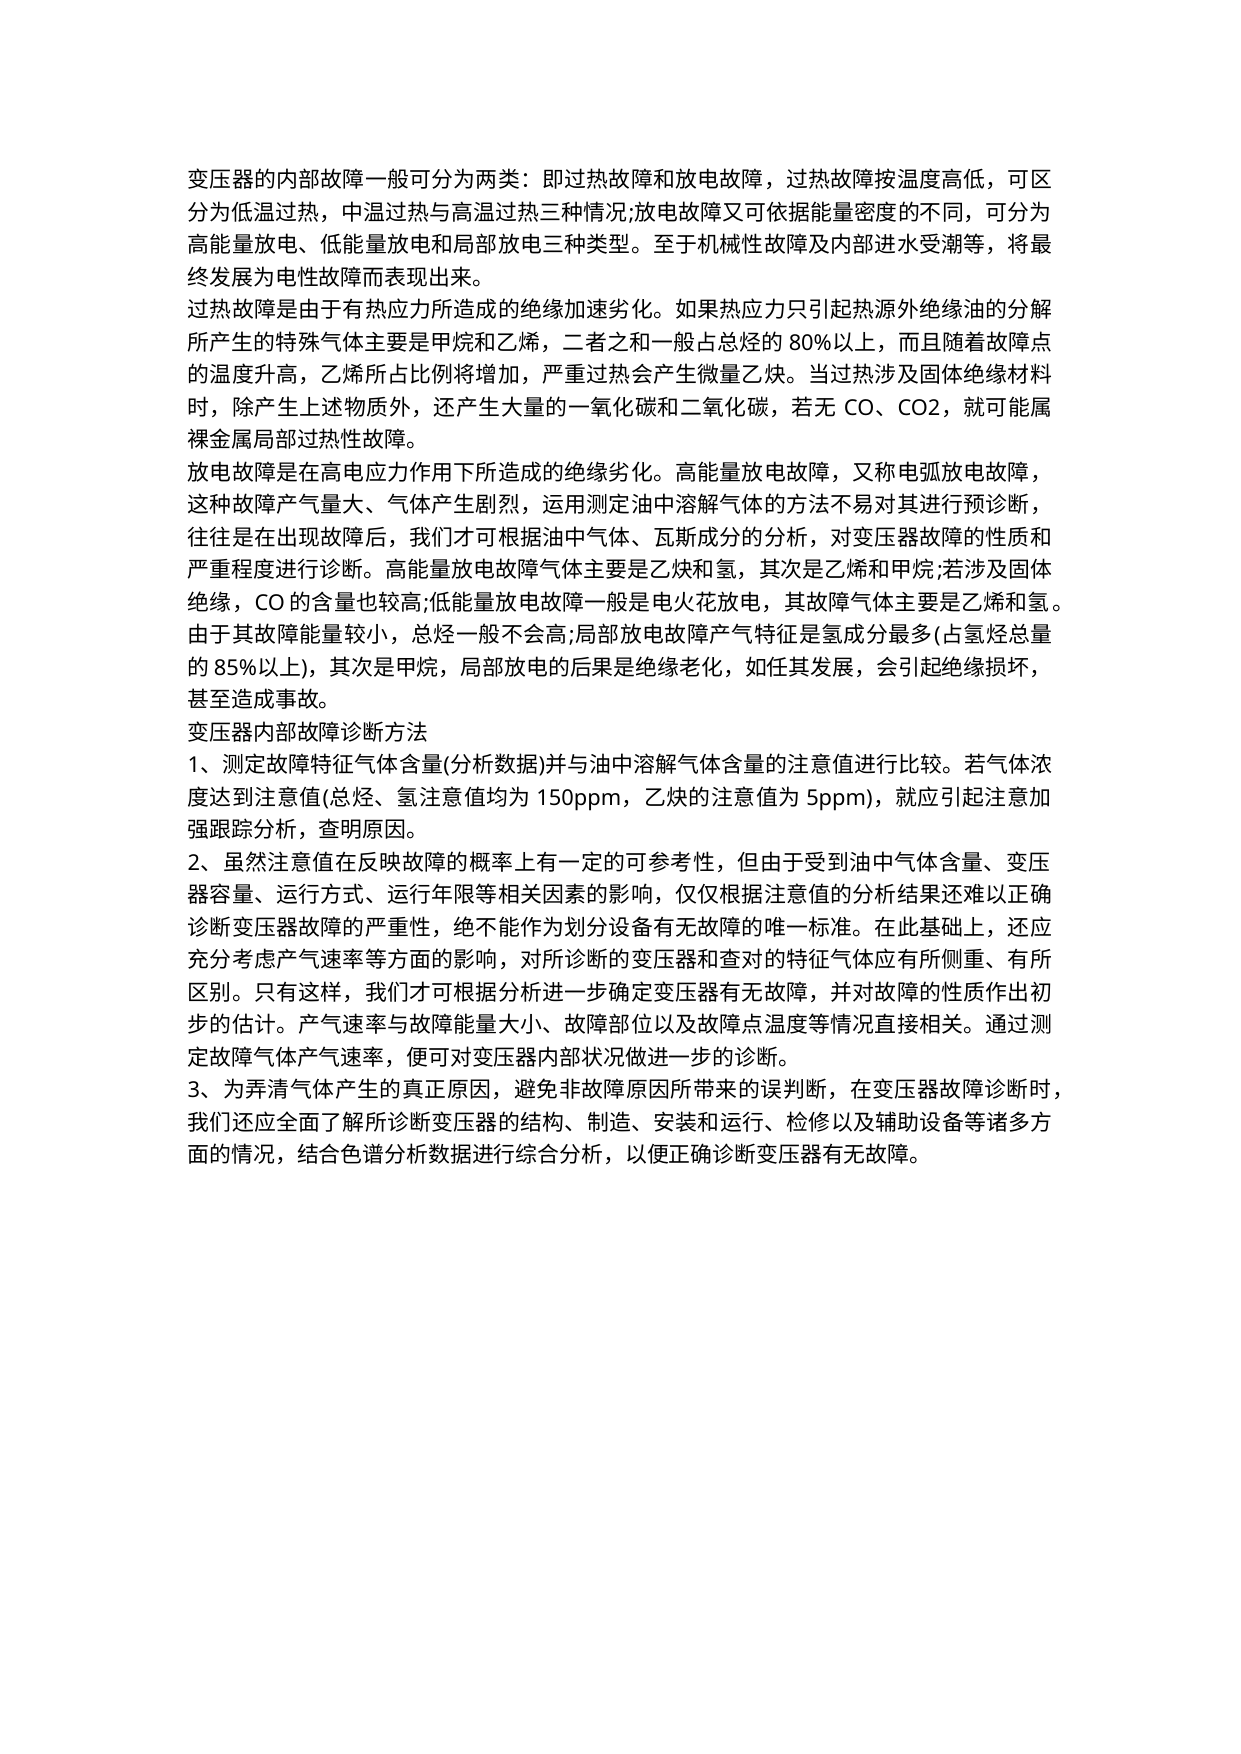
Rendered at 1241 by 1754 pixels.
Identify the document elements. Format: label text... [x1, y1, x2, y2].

text 1、测定故障特征气体含量(分析数据)并与油中溶解气体含量的注意值进行比较。若气体浓度达到注意值(总烃、氢注意值均为150ppm，乙炔的注意值为5ppm)，就应引起注意加强跟踪分析，查明原因。 [187, 747, 1053, 844]
text 3、为弄清气体产生的真正原因，避免非故障原因所带来的误判断，在变压器故障诊断时，我们还应全面了解所诊断变压器的结构、制造、安装和运行、检修以及辅助设备等诸多方面的情况，结合色谱分析数据进行综合分析，以便正确诊断变压器有无故障。 [187, 1072, 1053, 1169]
text 过热故障是由于有热应力所造成的绝缘加速劣化。如果热应力只引起热源外绝缘油的分解，所产生的特殊气体主要是甲烷和乙烯，二者之和一般占总烃的80%以上，而且随着故障点的温度升高，乙烯所占比例将增加，严重过热会产生微量乙炔。当过热涉及固体绝缘材料时，除产生上述物质外，还产生大量的一氧化碳和二氧化碳，若无CO、CO2，就可能属裸金属局部过热性故障。 [187, 292, 1053, 454]
text 放电故障是在高电应力作用下所造成的绝缘劣化。高能量放电故障，又称电弧放电故障，这种故障产气量大、气体产生剧烈，运用测定油中溶解气体的方法不易对其进行预诊断，往往是在出现故障后，我们才可根据油中气体、瓦斯成分的分析，对变压器故障的性质和严重程度进行诊断。高能量放电故障气体主要是乙炔和氢，其次是乙烯和甲烷;若涉及固体绝缘，CO的含量也较高;低能量放电故障一般是电火花放电，其故障气体主要是乙烯和氢。由于其故障能量较小，总烃一般不会高;局部放电故障产气特征是氢成分最多(占氢烃总量的85%以上)，其次是甲烷，局部放电的后果是绝缘老化，如任其发展，会引起绝缘损坏，甚至造成事故。 [187, 454, 1053, 714]
text 变压器内部故障诊断方法 [187, 714, 1053, 747]
text 变压器的内部故障一般可分为两类：即过热故障和放电故障，过热故障按温度高低，可区分为低温过热，中温过热与高温过热三种情况;放电故障又可依据能量密度的不同，可分为高能量放电、低能量放电和局部放电三种类型。至于机械性故障及内部进水受潮等，将最终发展为电性故障而表现出来。 [187, 162, 1053, 292]
text 2、虽然注意值在反映故障的概率上有一定的可参考性，但由于受到油中气体含量、变压器容量、运行方式、运行年限等相关因素的影响，仅仅根据注意值的分析结果还难以正确诊断变压器故障的严重性，绝不能作为划分设备有无故障的唯一标准。在此基础上，还应充分考虑产气速率等方面的影响，对所诊断的变压器和查对的特征气体应有所侧重、有所区别。只有这样，我们才可根据分析进一步确定变压器有无故障，并对故障的性质作出初步的估计。产气速率与故障能量大小、故障部位以及故障点温度等情况直接相关。通过测定故障气体产气速率，便可对变压器内部状况做进一步的诊断。 [187, 844, 1053, 1072]
